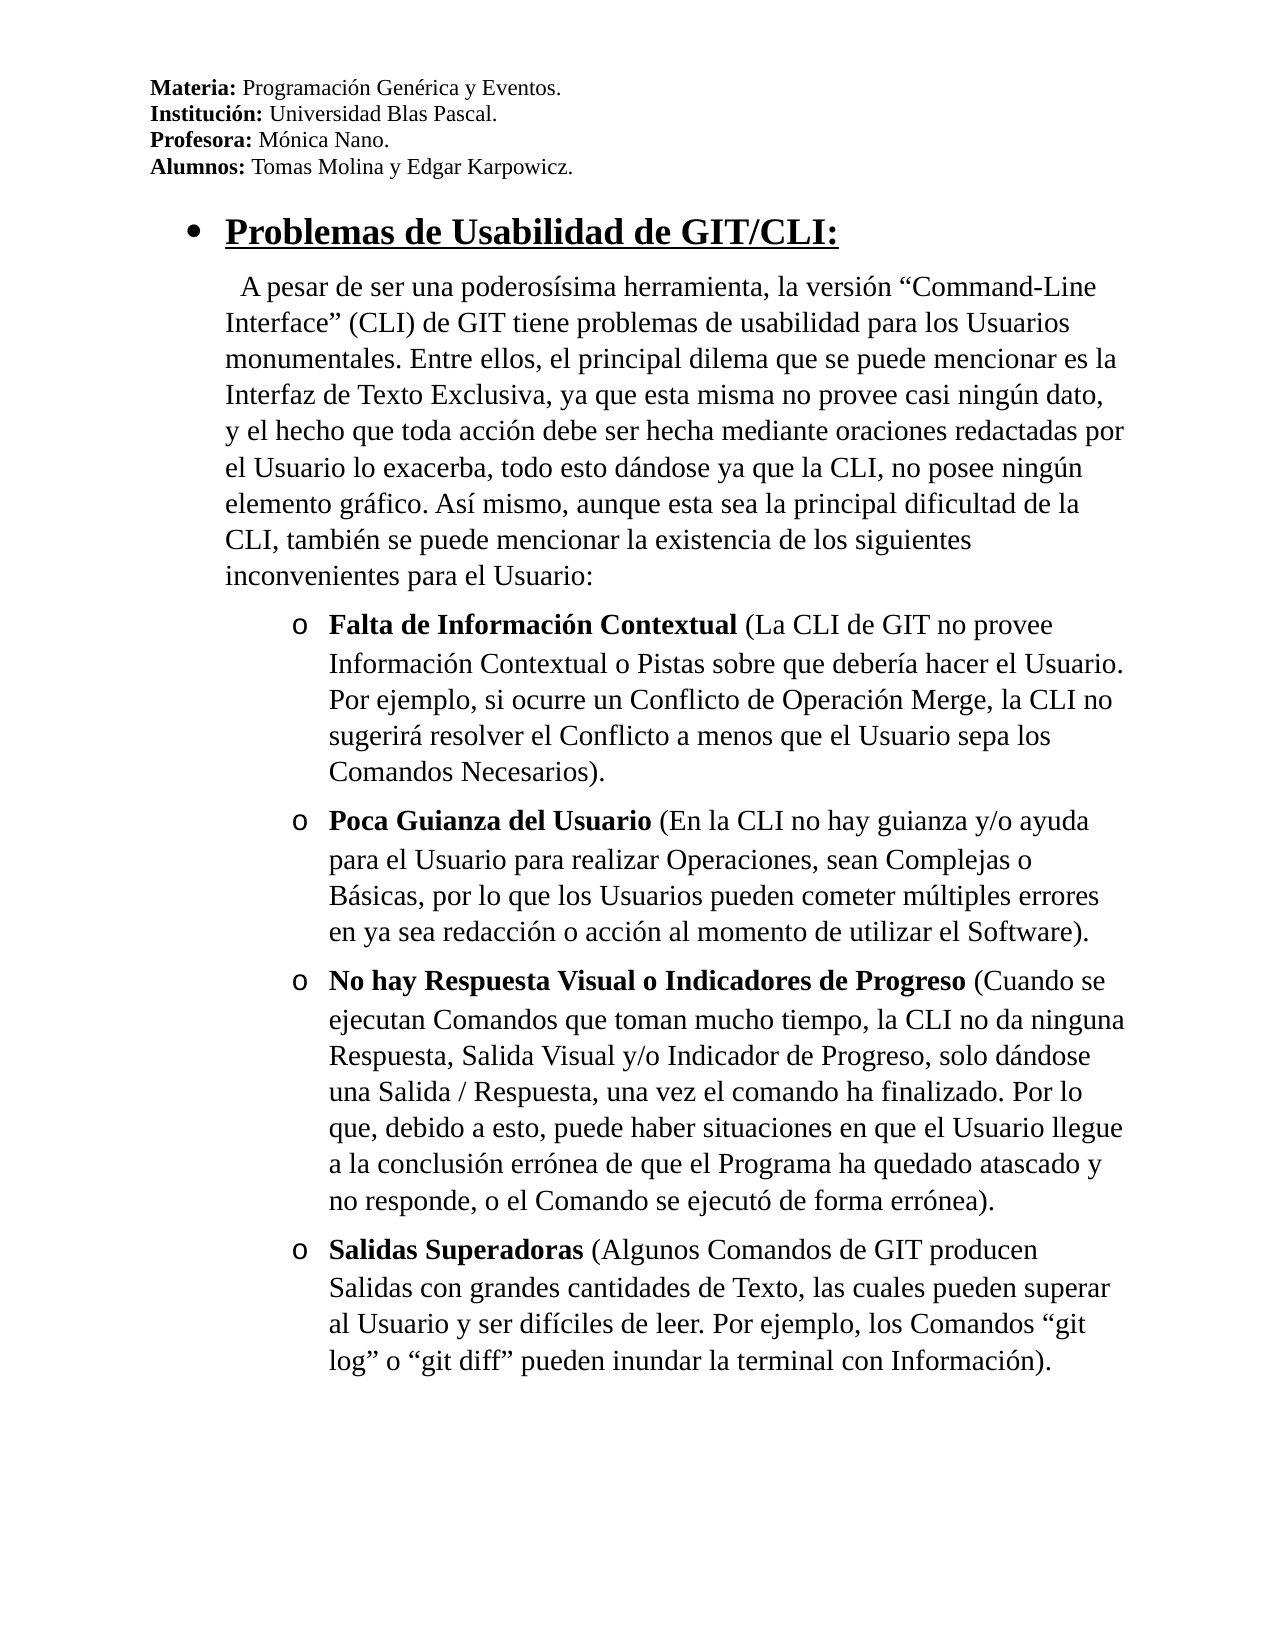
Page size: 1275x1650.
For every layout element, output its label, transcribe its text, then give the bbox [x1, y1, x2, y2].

list Falta de Información Contextual (La CLI de GIT no provee Información Contextual o Pistas sobre que debería hacer el Usuario. Por ejemplo, si ocurre un Conflicto de Operación Merge, la CLI no sugerirá resolver el Conflicto a menos que el Usuario sepa los Comandos Necesarios). [291, 607, 1125, 788]
list A pesar de ser una poderosísima herramienta, la versión “Command-Line Interface” (CLI) de GIT tiene problemas de usabilidad para los Usuarios monumentales. Entre ellos, el principal dilema que se puede mencionar es la Interfaz de Texto Exclusiva, ya que esta misma no provee casi ningún dato, y el hecho que toda acción debe ser hecha mediante oraciones redactadas por el Usuario lo exacerba, todo esto dándose ya que la CLI, no posee ningún elemento gráfico. Así mismo, aunque esta sea la principal dificultad de la CLI, también se puede mencionar la existencia de los siguientes inconvenientes para el Usuario: [225, 269, 1125, 592]
list No hay Respuesta Visual o Indicadores de Progreso (Cuando se ejecutan Comandos que toman mucho tiempo, la CLI no da ninguna Respuesta, Salida Visual y/o Indicador de Progreso, solo dándose una Salida / Respuesta, una vez el comando ha finalizado. Por lo que, debido a esto, puede haber situaciones en que el Usuario llegue a la conclusión errónea de que el Programa ha quedado atascado y no responde, o el Comando se ejecutó de forma errónea). [291, 963, 1125, 1216]
list Salidas Superadoras (Algunos Comandos de GIT producen Salidas con grandes cantidades de Texto, las cuales pueden superar al Usuario y ser difíciles de leer. Por ejemplo, los Comandos “git log” o “git diff” pueden inundar la terminal con Información). [291, 1232, 1125, 1376]
list Poca Guianza del Usuario (En la CLI no hay guianza y/o ayuda para el Usuario para realizar Operaciones, sean Complejas o Básicas, por lo que los Usuarios pueden cometer múltiples errores en ya sea redacción o acción al momento de utilizar el Software). [291, 803, 1125, 948]
list Problemas de Usabilidad de GIT/CLI: [187, 209, 1125, 253]
